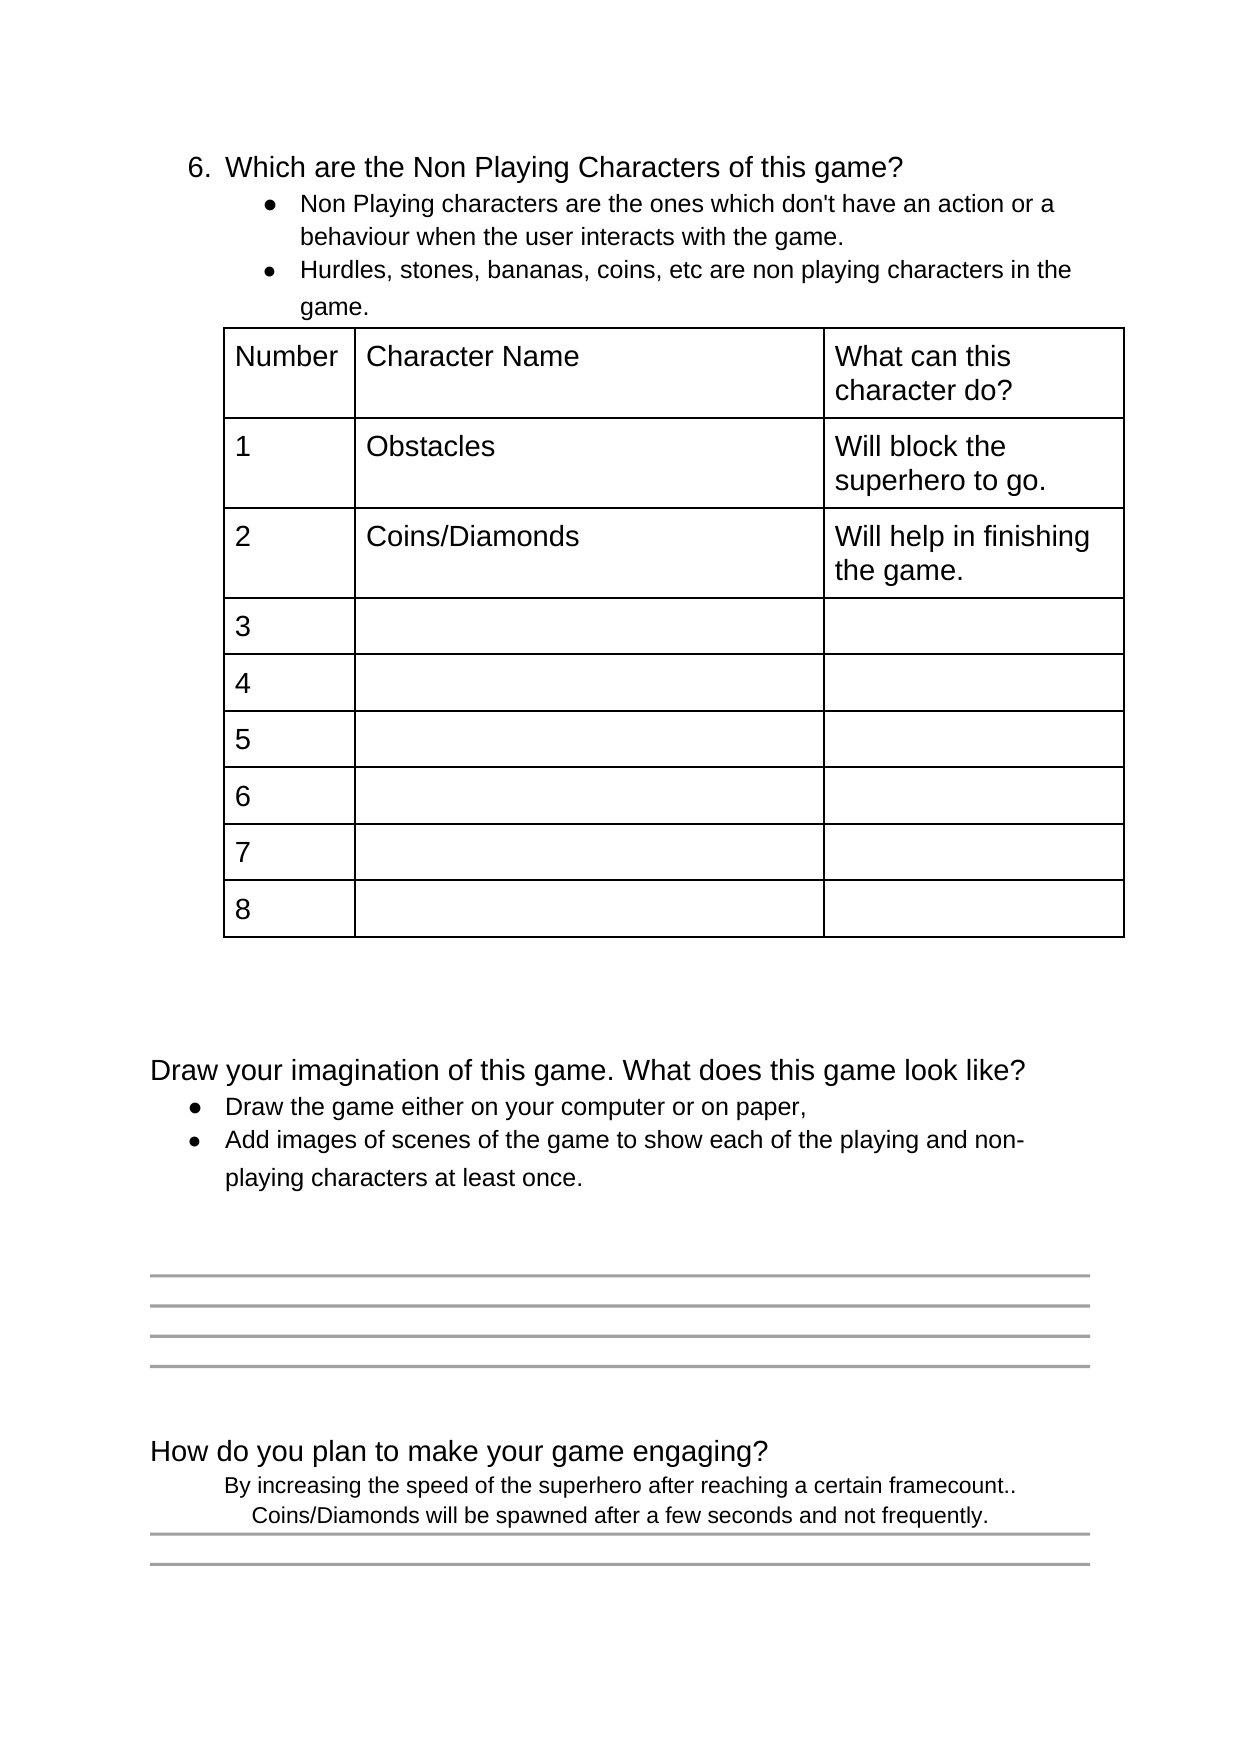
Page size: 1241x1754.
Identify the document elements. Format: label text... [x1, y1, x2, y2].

table_cell [825, 881, 1123, 936]
table_cell Will help in finishing the game. [825, 509, 1123, 597]
table_cell 6 [225, 768, 354, 823]
list Add images of scenes of the game to show each of the playing and non-playing characters at least once. [187, 1125, 1090, 1192]
table_cell 4 [225, 655, 354, 710]
table_header Number [225, 329, 354, 417]
table_cell Will block the superhero to go. [825, 419, 1123, 507]
table_cell [825, 712, 1123, 766]
table_cell 5 [225, 712, 354, 766]
table_cell [356, 655, 823, 710]
list Non Playing characters are the ones which don't have an action or a behaviour when the user interacts with the game. [262, 188, 1090, 250]
table_cell [825, 768, 1123, 823]
table_cell [825, 825, 1123, 879]
list Hurdles, stones, bananas, coins, etc are non playing characters in the game. [262, 254, 1090, 322]
table_cell [356, 712, 823, 766]
table_header Character Name [356, 329, 823, 417]
list Draw the game either on your computer or on paper, [187, 1092, 1090, 1121]
table_cell [356, 599, 823, 653]
table_cell [356, 825, 823, 879]
table_cell [825, 655, 1123, 710]
table_cell [356, 881, 823, 936]
table_cell 2 [225, 509, 354, 597]
text Draw your imagination of this game. What does this game look like? [150, 1053, 1090, 1087]
table_header What can this character do? [825, 329, 1123, 417]
text How do you plan to make your game engaging? [150, 1434, 1090, 1467]
text By increasing the speed of the superhero after reaching a certain framecount.. [150, 1472, 1090, 1498]
table_cell [825, 599, 1123, 653]
table_cell 8 [225, 881, 354, 936]
table_cell Obstacles [356, 419, 823, 507]
table_cell Coins/Diamonds [356, 509, 823, 597]
table_cell 1 [225, 419, 354, 507]
list Which are the Non Playing Characters of this game? [187, 150, 1090, 183]
text Coins/Diamonds will be spawned after a few seconds and not frequently. [150, 1502, 1090, 1529]
table_cell 3 [225, 599, 354, 653]
table_cell 7 [225, 825, 354, 879]
table_cell [356, 768, 823, 823]
